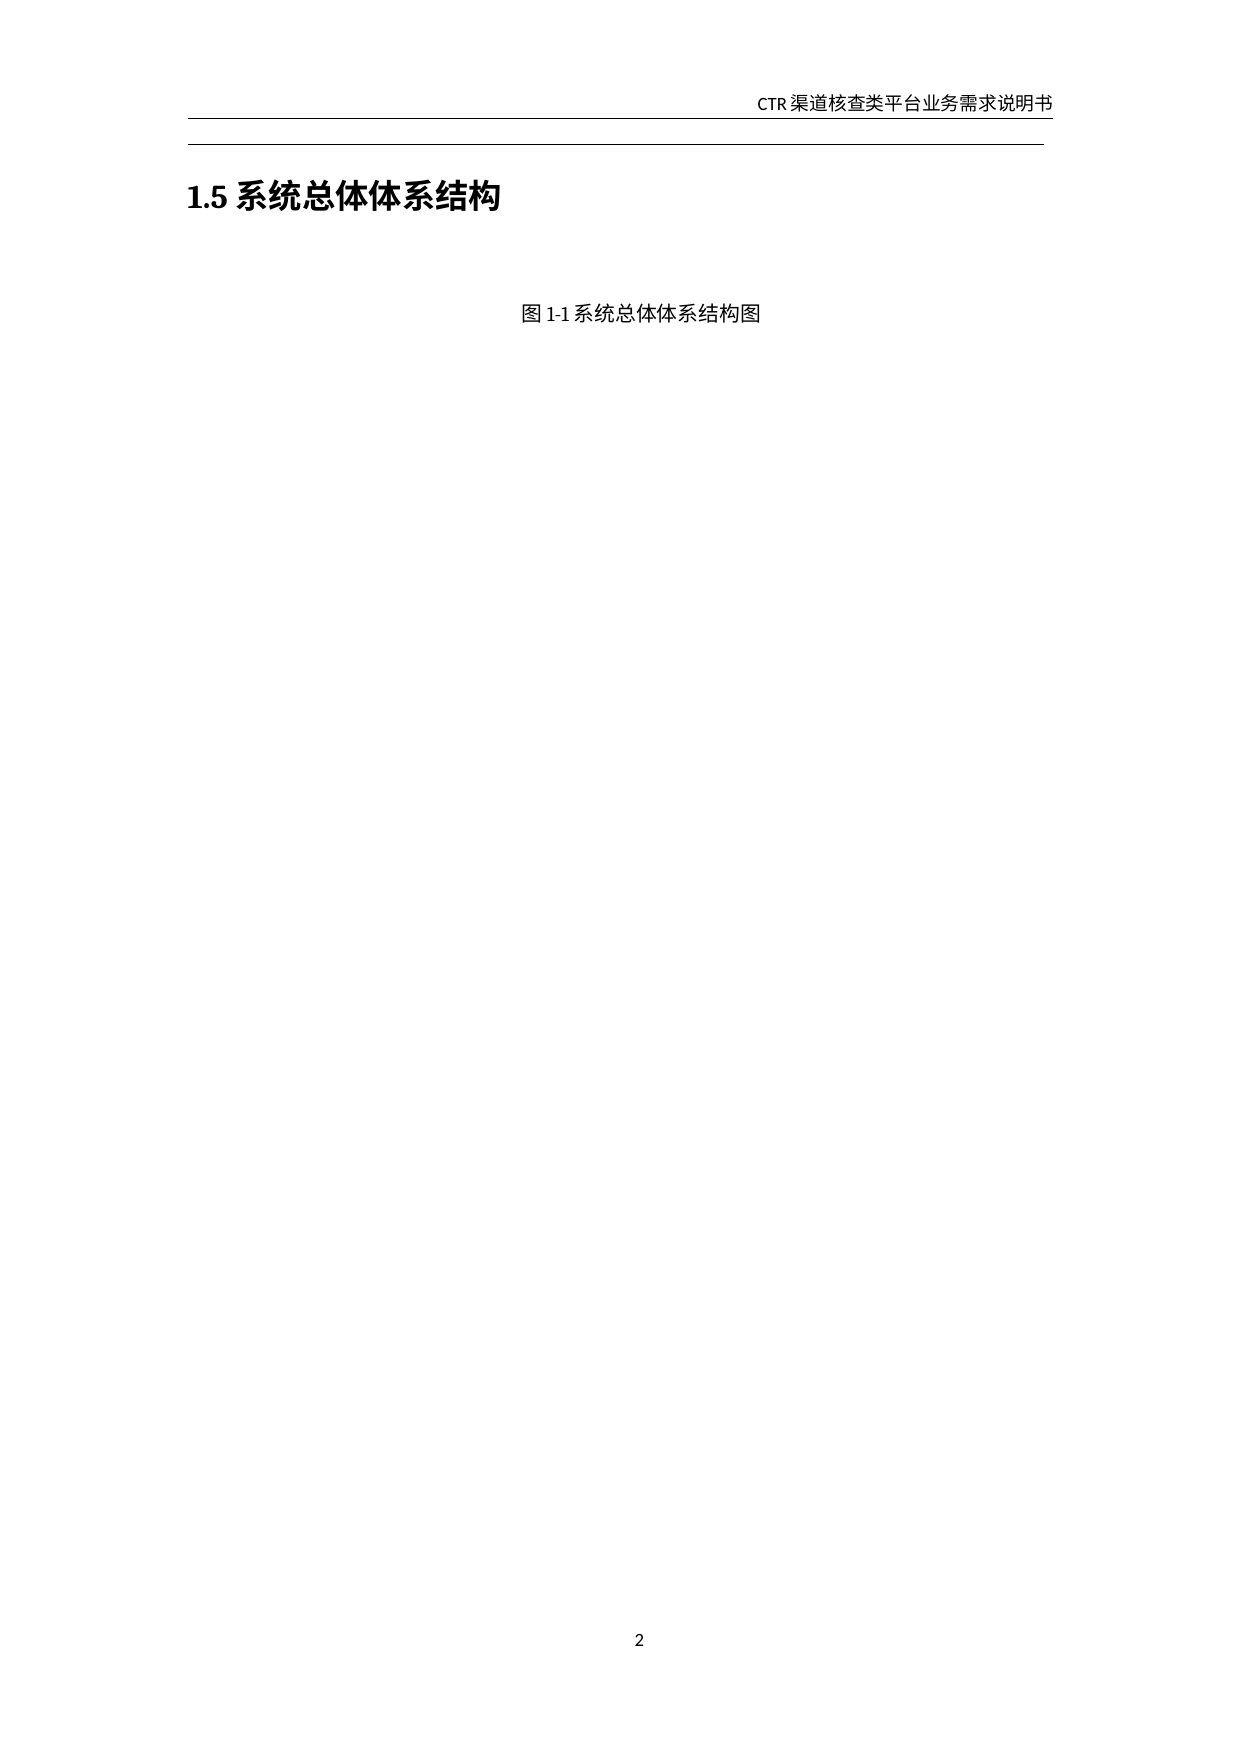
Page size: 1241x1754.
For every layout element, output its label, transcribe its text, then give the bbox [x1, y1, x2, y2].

text 图 1-1 系统总体体系结构图 [187, 296, 1053, 328]
subtitle 系统总体体系结构 [187, 162, 1053, 227]
